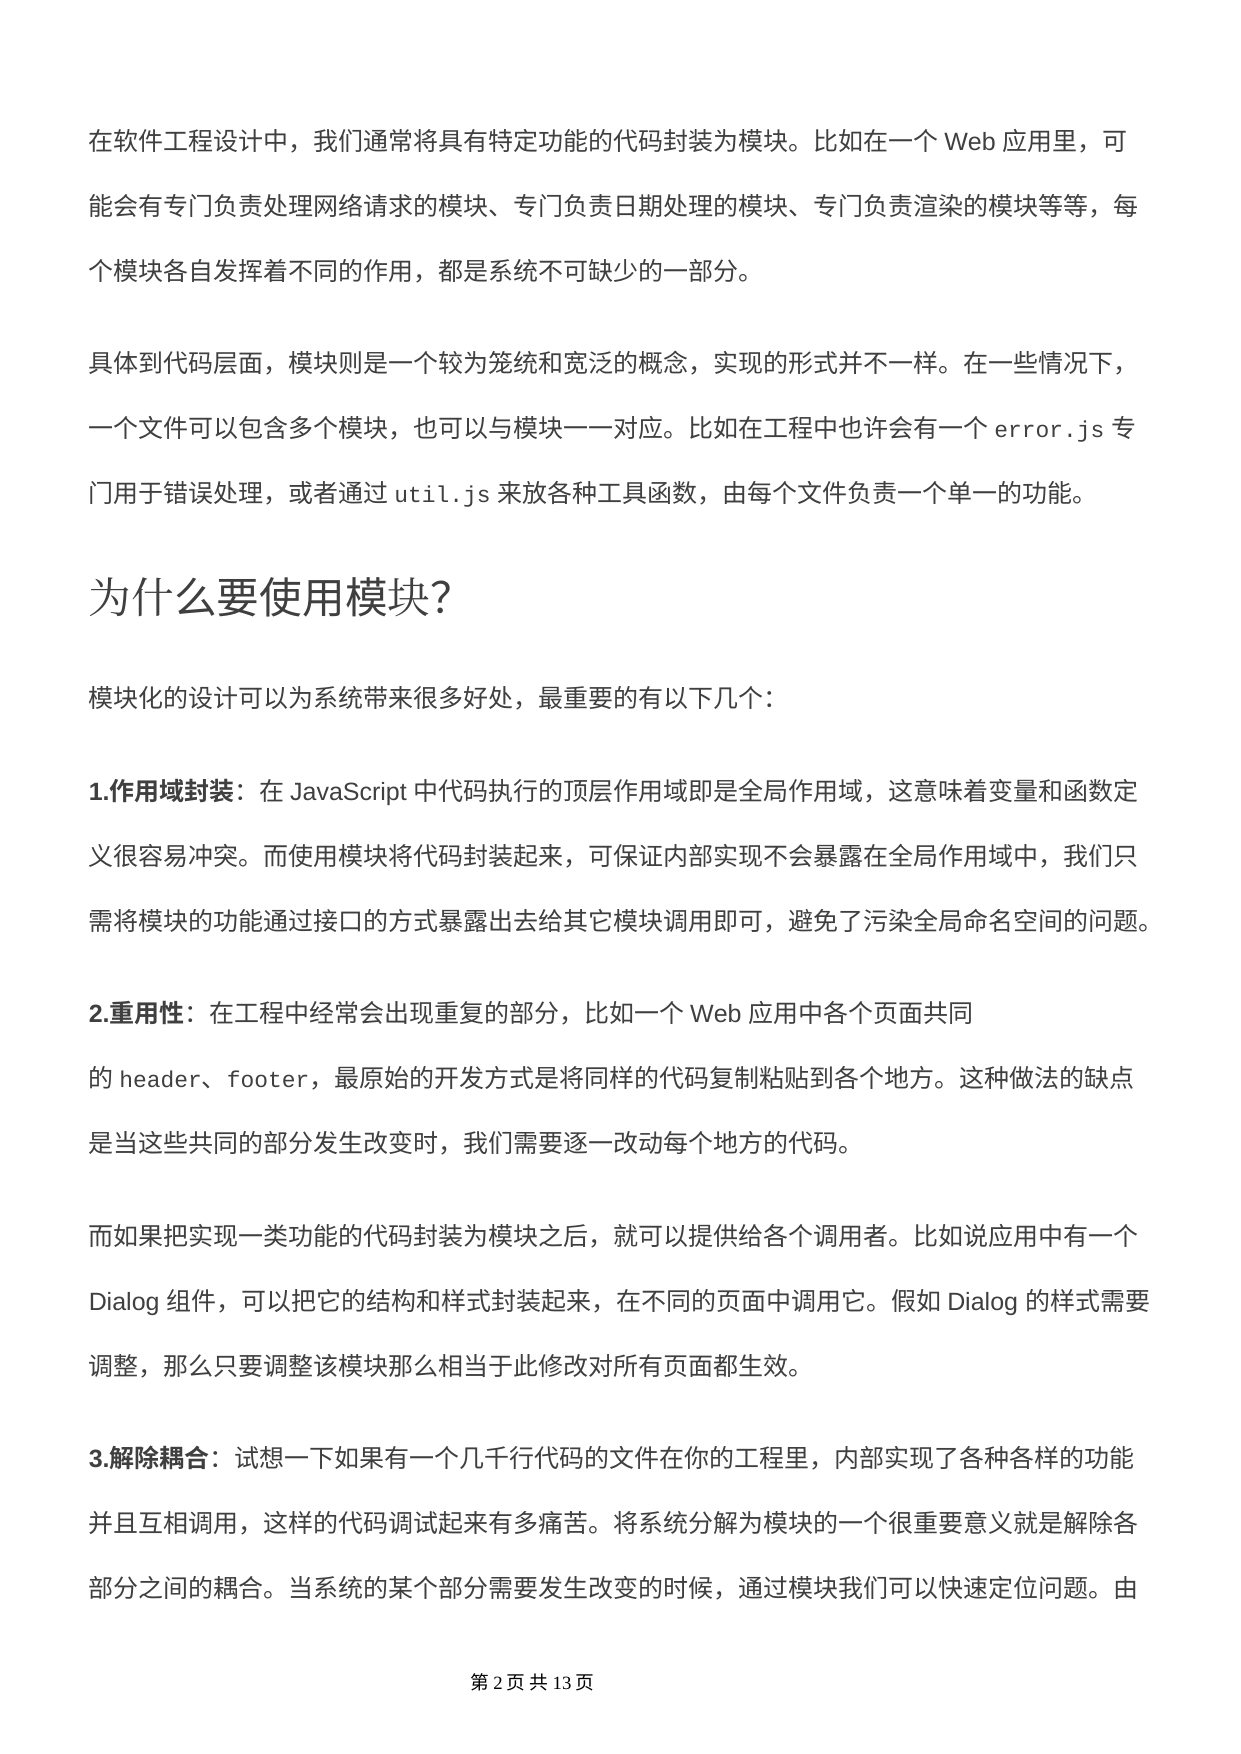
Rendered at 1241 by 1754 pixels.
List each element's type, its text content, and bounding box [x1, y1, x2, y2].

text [88, 1424, 1152, 1619]
text 2.重用性：在工程中经常会出现重复的部分，比如一个 Web 应用中各个页面共同的 header、footer，最原始的开发方式是将同样的代码复制粘贴到各个地方。这种做法的缺点是当这些共同的部分发生改变时，我们需要逐一改动每个地方的代码。 [88, 979, 1152, 1174]
text 在软件工程设计中，我们通常将具有特定功能的代码封装为模块。比如在一个 Web 应用里，可能会有专门负责处理网络请求的模块、专门负责日期处理的模块、专门负责渲染的模块等等，每个模块各自发挥着不同的作用，都是系统不可缺少的一部分。 [88, 107, 1152, 302]
text 具体到代码层面，模块则是一个较为笼统和宽泛的概念，实现的形式并不一样。在一些情况下，一个文件可以包含多个模块，也可以与模块一一对应。比如在工程中也许会有一个 error.js 专门用于错误处理，或者通过 util.js 来放各种工具函数，由每个文件负责一个单一的功能。 [88, 329, 1152, 524]
text 1.作用域封装：在 JavaScript 中代码执行的顶层作用域即是全局作用域，这意味着变量和函数定义很容易冲突。而使用模块将代码封装起来，可保证内部实现不会暴露在全局作用域中，我们只需将模块的功能通过接口的方式暴露出去给其它模块调用即可，避免了污染全局命名空间的问题。 [88, 757, 1152, 952]
text 模块化的设计可以为系统带来很多好处，最重要的有以下几个： [88, 664, 1152, 729]
subtitle 为什么要使用模块？ [88, 562, 1152, 627]
text 而如果把实现一类功能的代码封装为模块之后，就可以提供给各个调用者。比如说应用中有一个 Dialog 组件，可以把它的结构和样式封装起来，在不同的页面中调用它。假如 Dialog 的样式需要调整，那么只要调整该模块那么相当于此修改对所有页面都生效。 [88, 1202, 1152, 1397]
